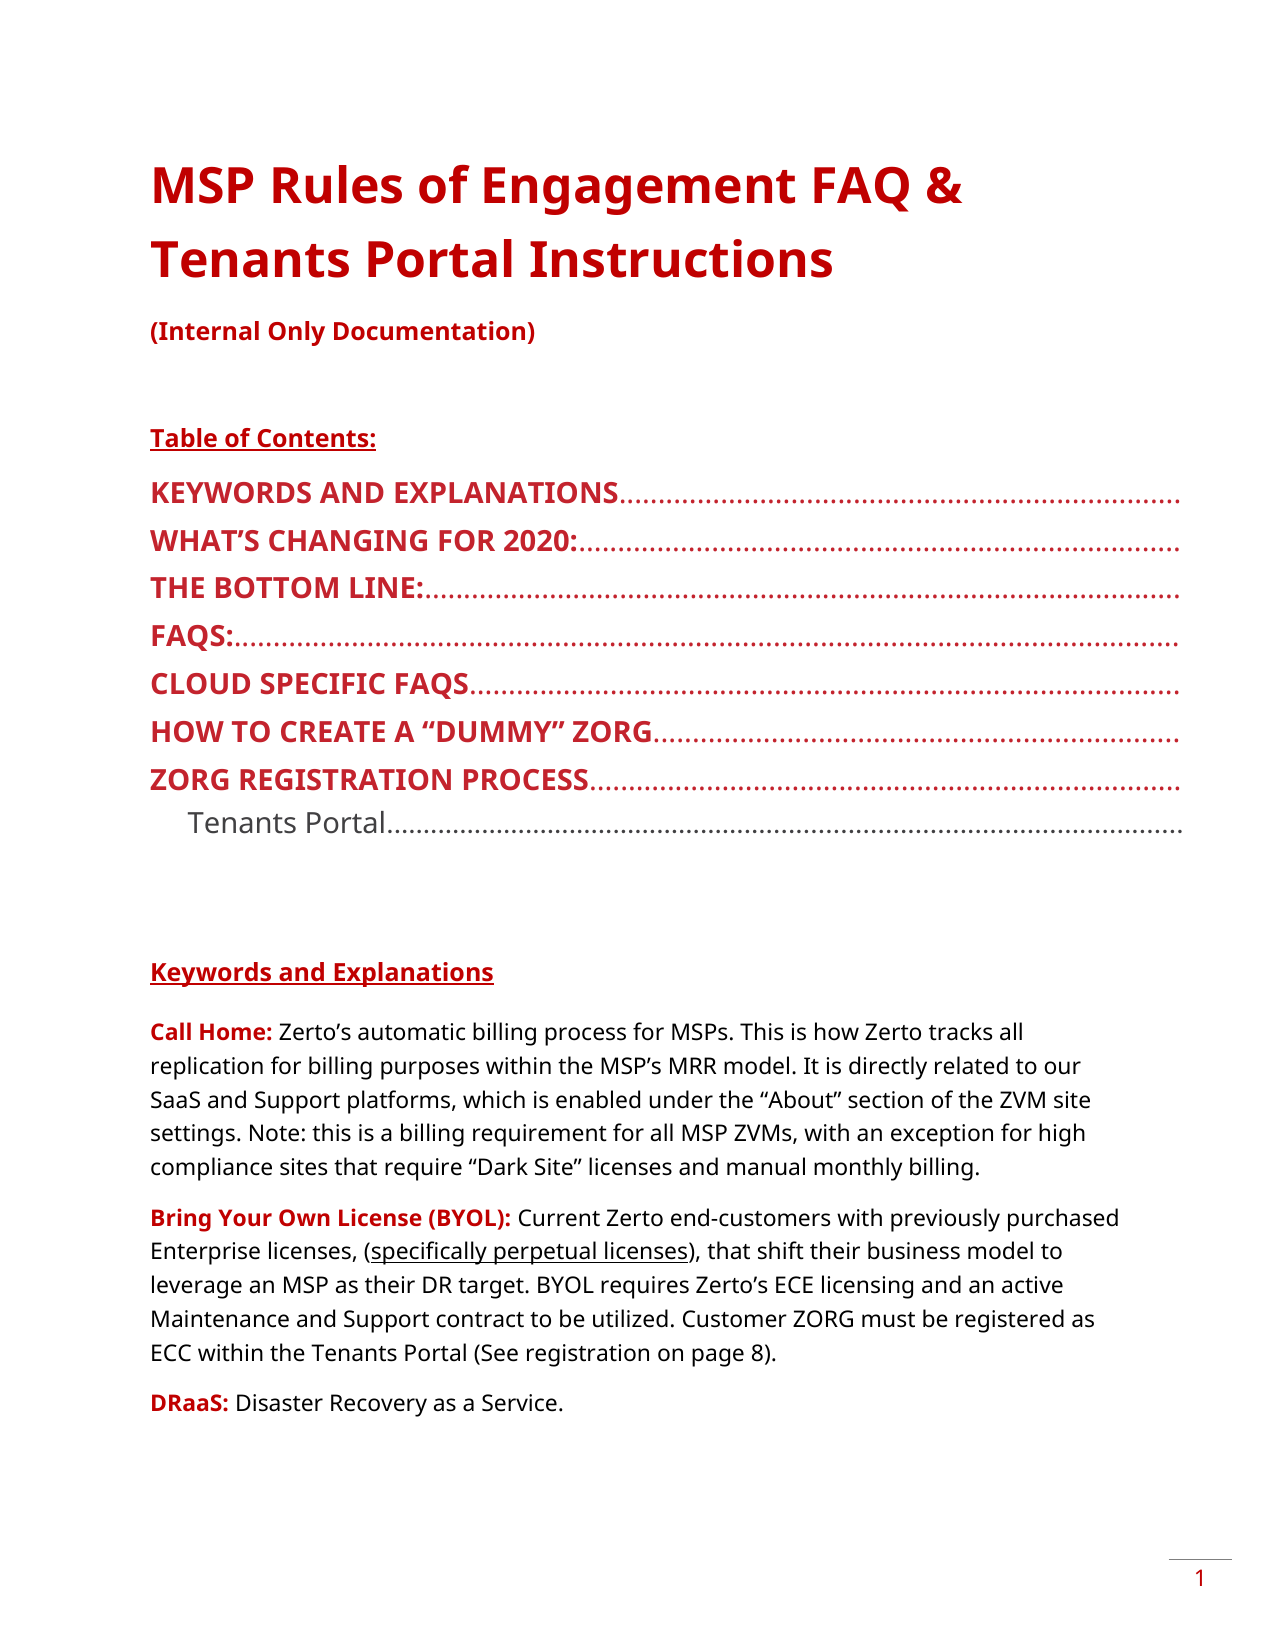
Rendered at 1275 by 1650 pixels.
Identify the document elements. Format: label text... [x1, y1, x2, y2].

text Bring Your Own License (BYOL): Current Zerto end-customers with previously purchased Enterprise licenses, (specifically perpetual licenses), that shift their business model to leverage an MSP as their DR target. BYOL requires Zerto’s ECE licensing and an active Maintenance and Support contract to be utilized. Customer ZORG must be registered as ECC within the Tenants Portal (See registration on page 8). [150, 1202, 1125, 1368]
text DRaaS: Disaster Recovery as a Service. [150, 1387, 1125, 1418]
text (Internal Only Documentation) [150, 314, 1125, 348]
text Call Home: Zerto’s automatic billing process for MSPs. This is how Zerto tracks all replication for billing purposes within the MSP’s MRR model. It is directly related to our SaaS and Support platforms, which is enabled under the “About” section of the ZVM site settings. Note: this is a billing requirement for all MSP ZVMs, with an exception for high compliance sites that require “Dark Site” licenses and manual monthly billing. [150, 1016, 1125, 1182]
text Keywords and Explanations [150, 954, 1125, 988]
text MSP Rules of Engagement FAQ & Tenants Portal Instructions [150, 150, 1125, 292]
